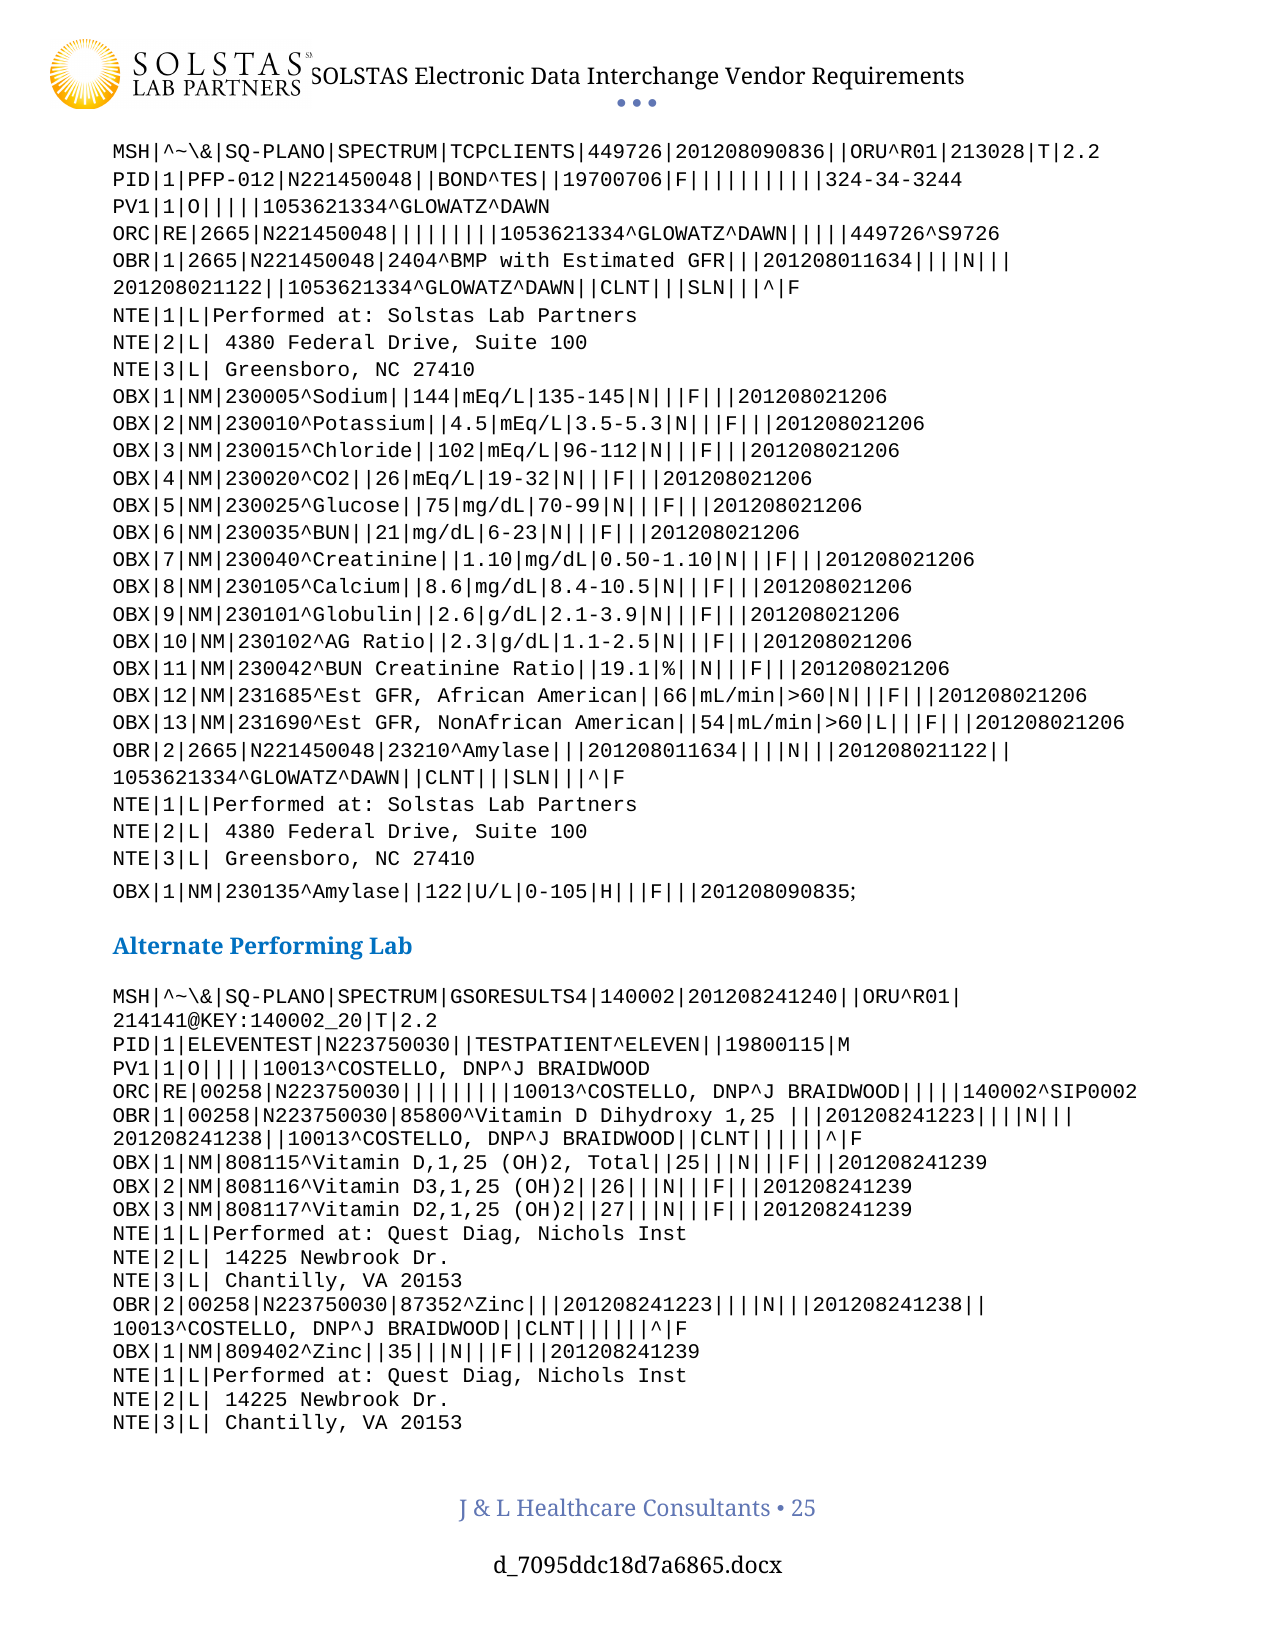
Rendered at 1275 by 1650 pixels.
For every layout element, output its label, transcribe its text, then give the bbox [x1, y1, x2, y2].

text MSH|^~\&|SQ-PLANO|SPECTRUM|GSORESULTS4|140002|201208241240||ORU^R01|214141@KEY:140002_20|T|2.2 PID|1|ELEVENTEST|N223750030||TESTPATIENT^ELEVEN||19800115|M PV1|1|O|||||10013^COSTELLO, DNP^J BRAIDWOOD ORC|RE|00258|N223750030|||||||||10013^COSTELLO, DNP^J BRAIDWOOD|||||140002^SIP0002 OBR|1|00258|N223750030|85800^Vitamin D Dihydroxy 1,25 |||201208241223||||N|||201208241238||10013^COSTELLO, DNP^J BRAIDWOOD||CLNT||||||^|F OBX|1|NM|808115^Vitamin D,1,25 (OH)2, Total||25|||N|||F|||201208241239 OBX|2|NM|808116^Vitamin D3,1,25 (OH)2||26|||N|||F|||201208241239 OBX|3|NM|808117^Vitamin D2,1,25 (OH)2||27|||N|||F|||201208241239 NTE|1|L|Performed at: Quest Diag, Nichols Inst NTE|2|L| 14225 Newbrook Dr. NTE|3|L| Chantilly, VA 20153 OBR|2|00258|N223750030|87352^Zinc|||201208241223||||N|||201208241238||10013^COSTELLO, DNP^J BRAIDWOOD||CLNT||||||^|F OBX|1|NM|809402^Zinc||35|||N|||F|||201208241239 NTE|1|L|Performed at: Quest Diag, Nichols Inst NTE|2|L| 14225 Newbrook Dr. NTE|3|L| Chantilly, VA 20153 [112, 987, 1162, 1436]
text MSH|^~\&|SQ-PLANO|SPECTRUM|TCPCLIENTS|449726|201208090836||ORU^R01|213028|T|2.2 PID|1|PFP-012|N221450048||BOND^TES||19700706|F|||||||||||324-34-3244 PV1|1|O|||||1053621334^GLOWATZ^DAWN ORC|RE|2665|N221450048|||||||||1053621334^GLOWATZ^DAWN|||||449726^S9726 OBR|1|2665|N221450048|2404^BMP with Estimated GFR|||201208011634||||N|||201208021122||1053621334^GLOWATZ^DAWN||CLNT|||SLN|||^|F NTE|1|L|Performed at: Solstas Lab Partners NTE|2|L| 4380 Federal Drive, Suite 100 NTE|3|L| Greensboro, NC 27410 OBX|1|NM|230005^Sodium||144|mEq/L|135-145|N|||F|||201208021206 OBX|2|NM|230010^Potassium||4.5|mEq/L|3.5-5.3|N|||F|||201208021206 OBX|3|NM|230015^Chloride||102|mEq/L|96-112|N|||F|||201208021206 OBX|4|NM|230020^CO2||26|mEq/L|19-32|N|||F|||201208021206 OBX|5|NM|230025^Glucose||75|mg/dL|70-99|N|||F|||201208021206 OBX|6|NM|230035^BUN||21|mg/dL|6-23|N|||F|||201208021206 OBX|7|NM|230040^Creatinine||1.10|mg/dL|0.50-1.10|N|||F|||201208021206 OBX|8|NM|230105^Calcium||8.6|mg/dL|8.4-10.5|N|||F|||201208021206 OBX|9|NM|230101^Globulin||2.6|g/dL|2.1-3.9|N|||F|||201208021206 OBX|10|NM|230102^AG Ratio||2.3|g/dL|1.1-2.5|N|||F|||201208021206 OBX|11|NM|230042^BUN Creatinine Ratio||19.1|%||N|||F|||201208021206 OBX|12|NM|231685^Est GFR, African American||66|mL/min|>60|N|||F|||201208021206 OBX|13|NM|231690^Est GFR, NonAfrican American||54|mL/min|>60|L|||F|||201208021206 OBR|2|2665|N221450048|23210^Amylase|||201208011634||||N|||201208021122||1053621334^GLOWATZ^DAWN||CLNT|||SLN|||^|F NTE|1|L|Performed at: Solstas Lab Partners NTE|2|L| 4380 Federal Drive, Suite 100 NTE|3|L| Greensboro, NC 27410 OBX|1|NM|230135^Amylase||122|U/L|0-105|H|||F|||201208090835; [112, 141, 1162, 905]
picture [50, 39, 313, 109]
text Alternate Performing Lab [112, 930, 1162, 961]
